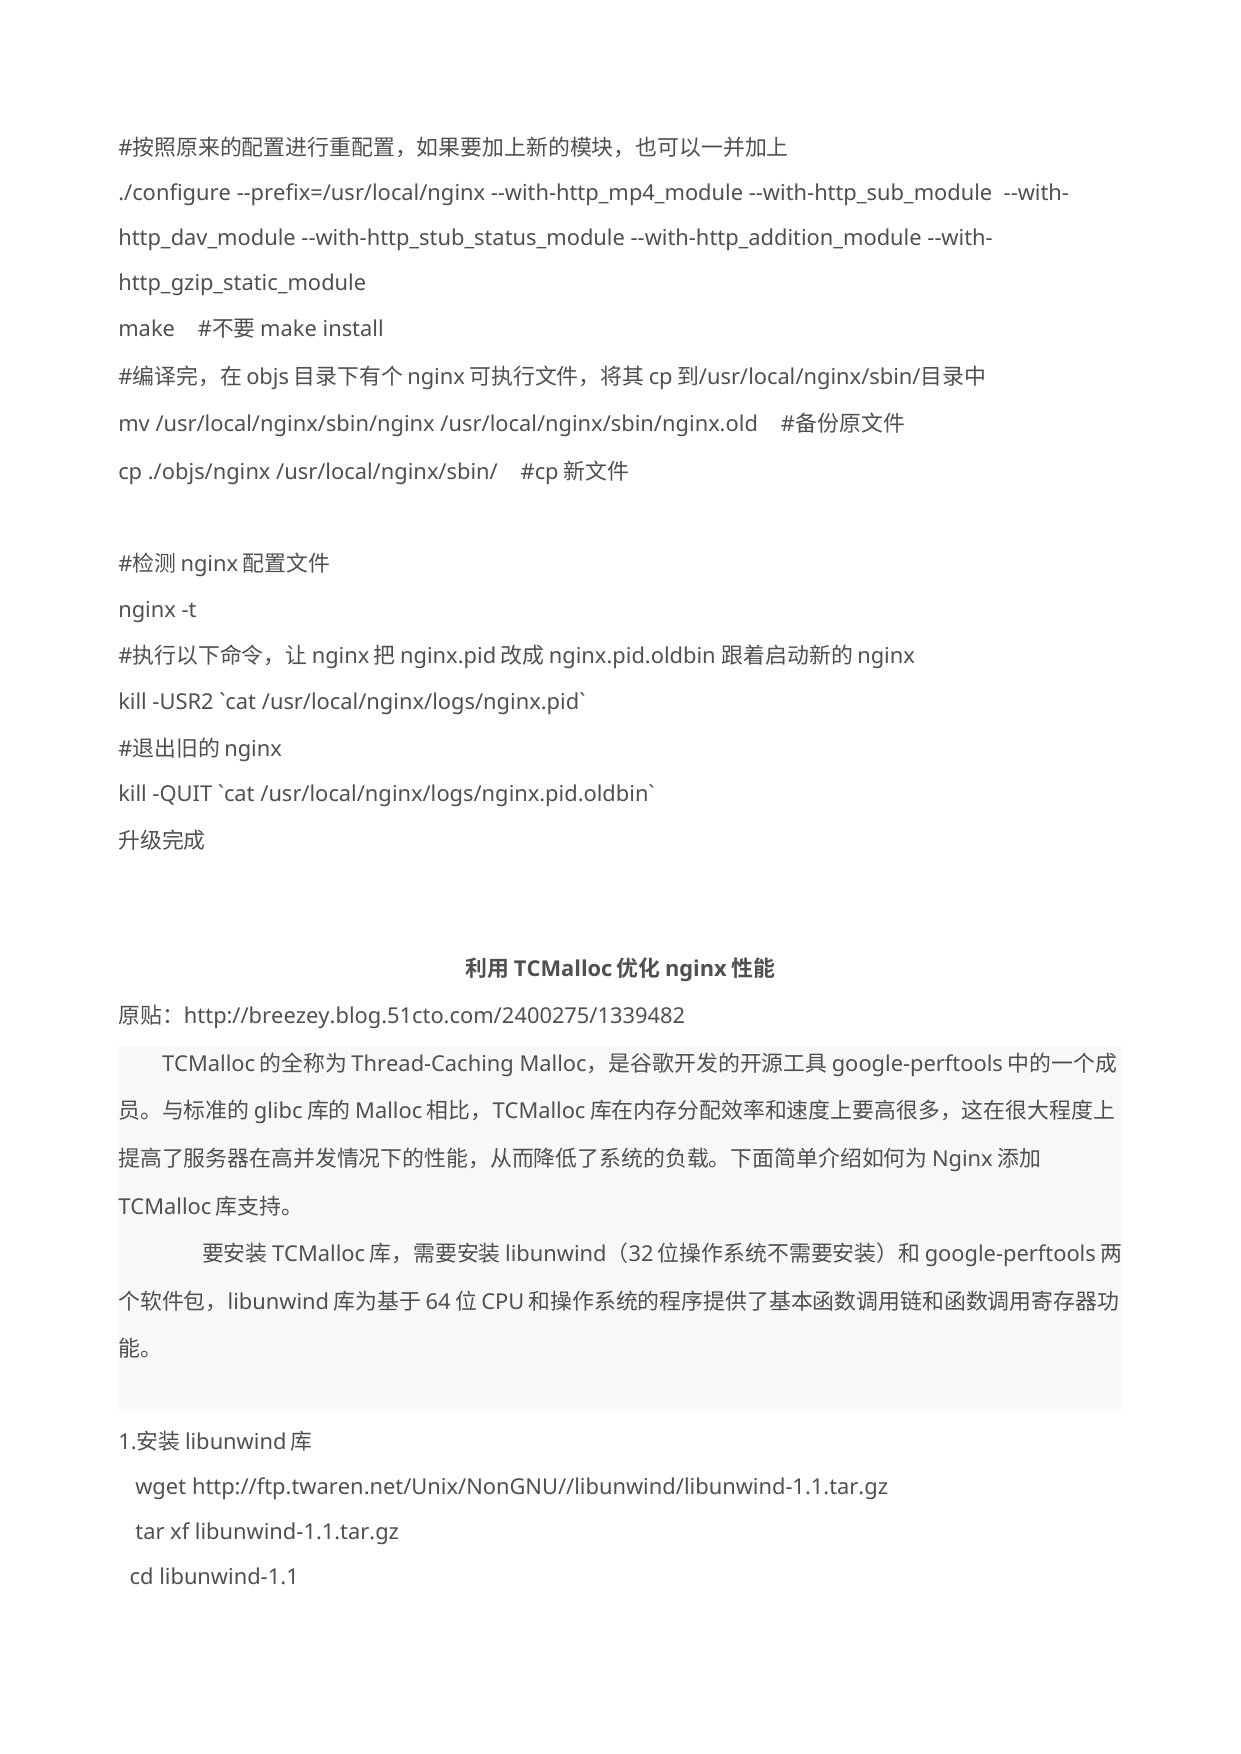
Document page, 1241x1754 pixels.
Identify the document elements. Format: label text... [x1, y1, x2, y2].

text 原贴：http://breezey.blog.51cto.com/2400275/1339482 [118, 998, 1122, 1030]
text tar xf libunwind-1.1.tar.gz [118, 1516, 1122, 1546]
text 利用TCMalloc优化nginx性能 [118, 951, 1122, 982]
text #执行以下命令，让nginx把nginx.pid改成nginx.pid.oldbin 跟着启动新的nginx [118, 638, 1122, 670]
text cp ./objs/nginx /usr/local/nginx/sbin/ #cp新文件 [118, 454, 1122, 486]
text make #不要make install [118, 311, 1122, 343]
text 升级完成 [118, 823, 1122, 855]
text nginx -t [118, 594, 1122, 624]
text ./configure --prefix=/usr/local/nginx --with-http_mp4_module --with-http_sub_module --with-http_dav_module --with-http_stub_status_module --with-http_addition_module --with-http_gzip_static_module [118, 177, 1122, 296]
text kill -QUIT `cat /usr/local/nginx/logs/nginx.pid.oldbin` [118, 778, 1122, 808]
text #编译完，在objs目录下有个nginx可执行文件，将其cp到/usr/local/nginx/sbin/目录中 [118, 359, 1122, 391]
text kill -USR2 `cat /usr/local/nginx/logs/nginx.pid` [118, 686, 1122, 716]
text #退出旧的nginx [118, 731, 1122, 763]
text wget http://ftp.twaren.net/Unix/NonGNU//libunwind/libunwind-1.1.tar.gz [118, 1471, 1122, 1501]
text 1.安装libunwind库 [118, 1424, 1122, 1455]
text #按照原来的配置进行重配置，如果要加上新的模块，也可以一并加上 [118, 129, 1122, 161]
text cd libunwind-1.1 [118, 1561, 1122, 1590]
text TCMalloc的全称为Thread-Caching Malloc，是谷歌开发的开源工具google-perftools中的一个成员。与标准的glibc库的Malloc相比，TCMalloc库在内存分配效率和速度上要高很多，这在很大程度上提高了服务器在高并发情况下的性能，从而降低了系统的负载。下面简单介绍如何为Nginx添加TCMalloc库支持。 [118, 1046, 1122, 1220]
text mv /usr/local/nginx/sbin/nginx /usr/local/nginx/sbin/nginx.old #备份原文件 [118, 406, 1122, 438]
text #检测nginx配置文件 [118, 546, 1122, 578]
text 要安装TCMalloc库，需要安装libunwind（32位操作系统不需要安装）和google-perftools两个软件包，libunwind库为基于64位CPU和操作系统的程序提供了基本函数调用链和函数调用寄存器功能。 [118, 1236, 1122, 1363]
